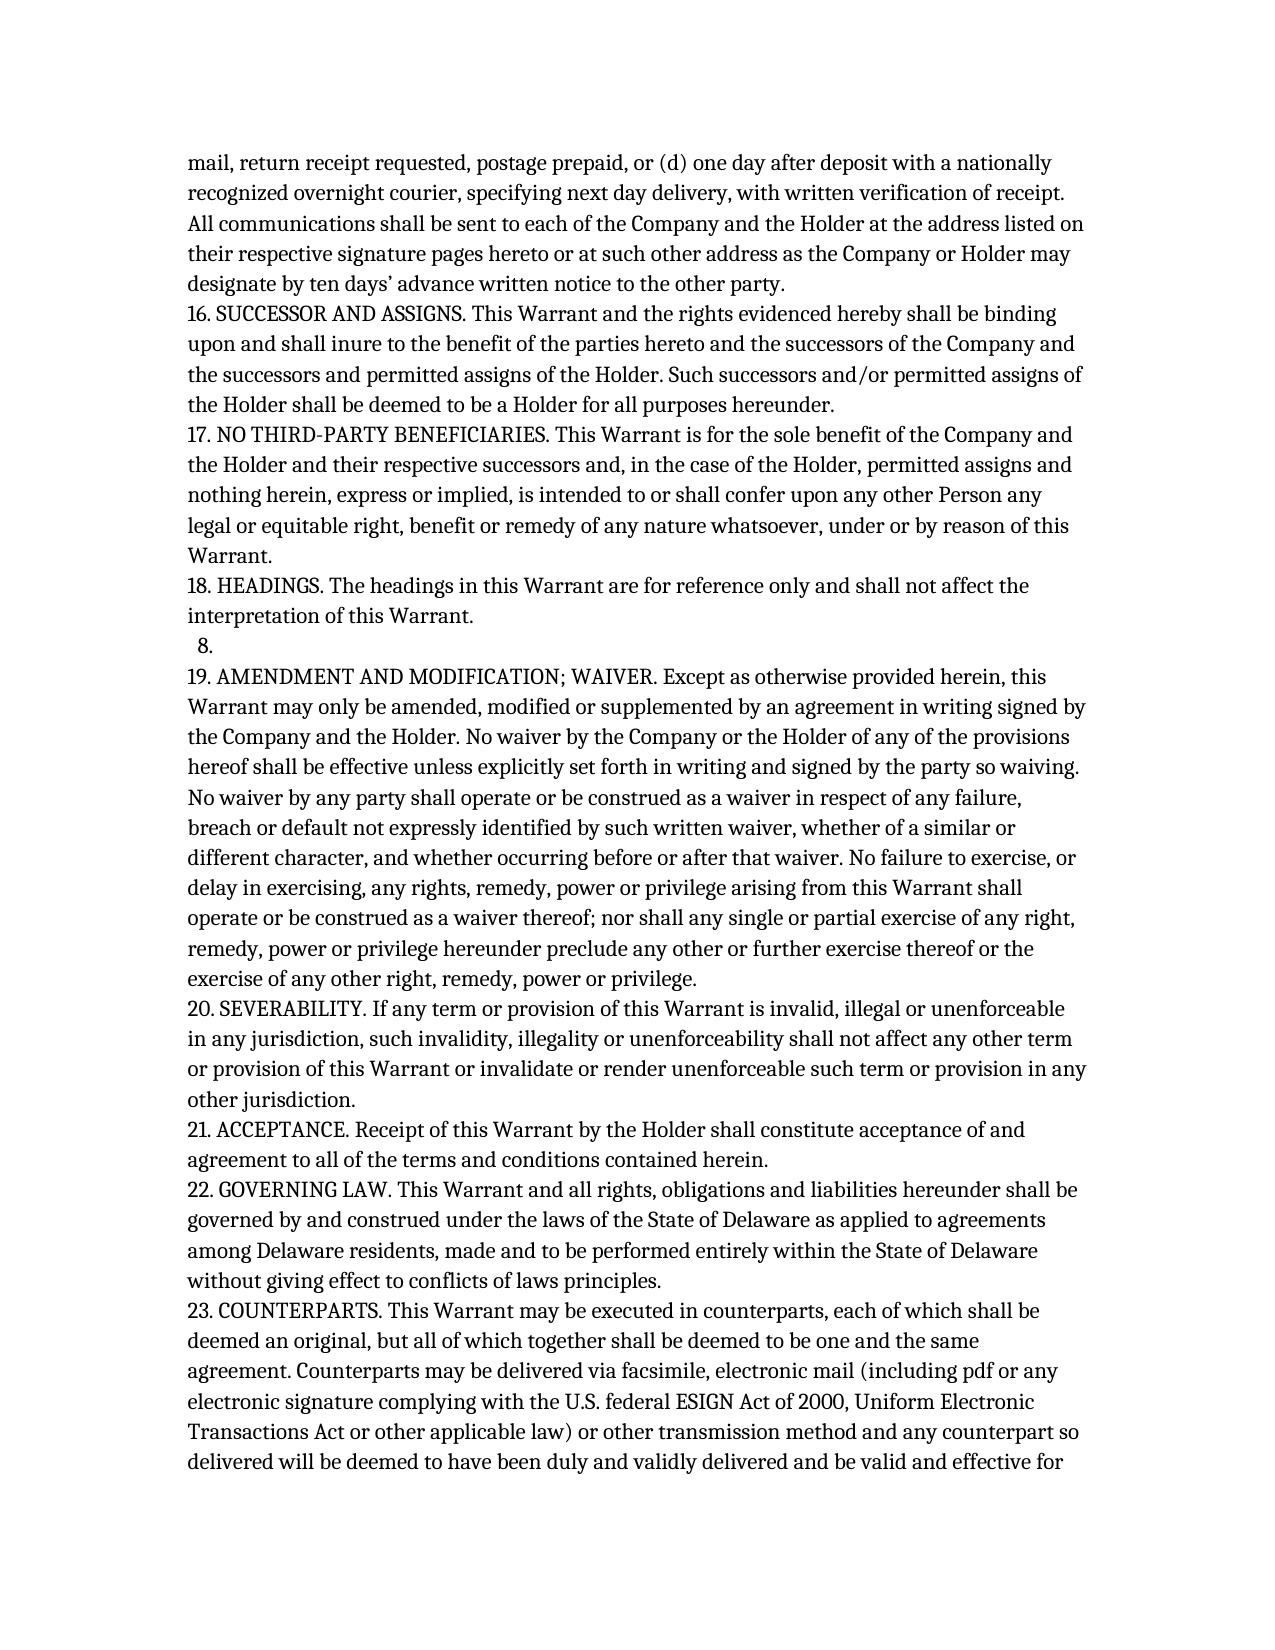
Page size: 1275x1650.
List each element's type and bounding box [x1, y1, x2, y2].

text [187, 150, 1087, 1475]
